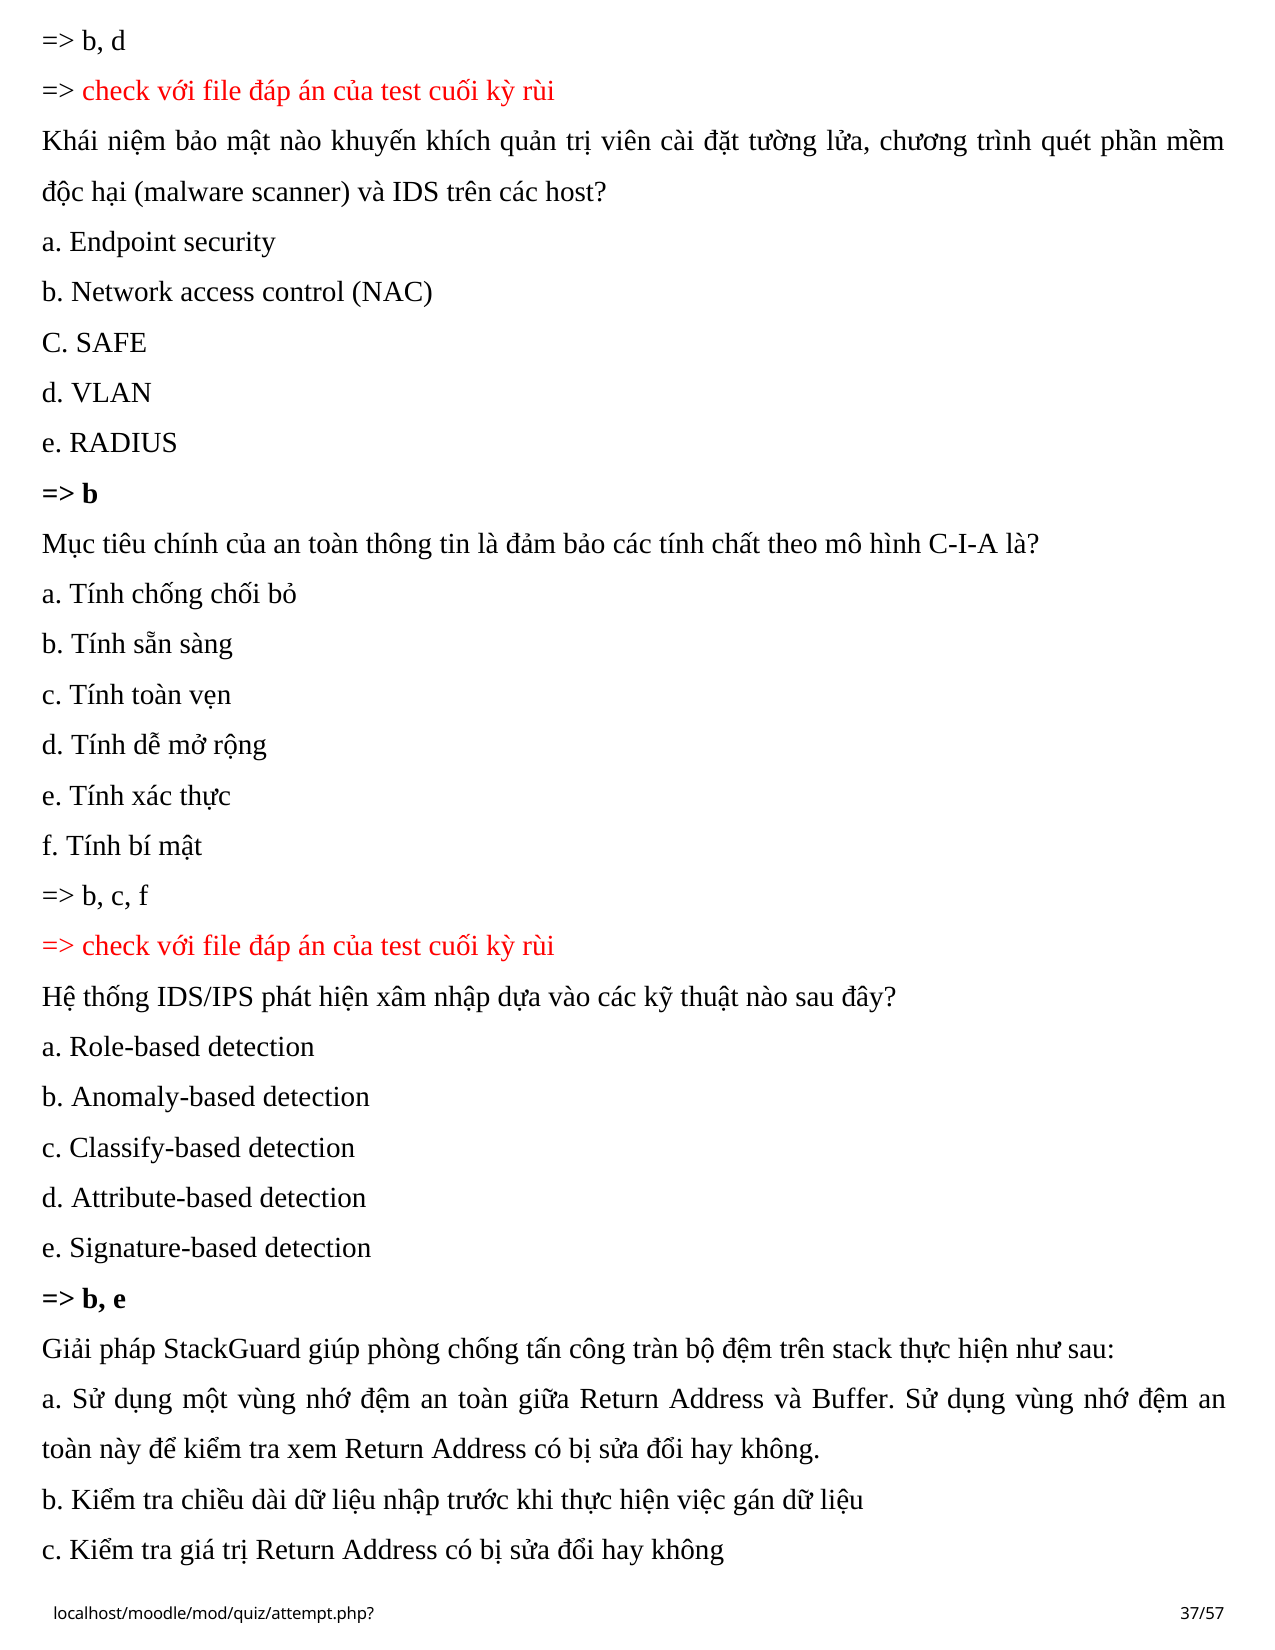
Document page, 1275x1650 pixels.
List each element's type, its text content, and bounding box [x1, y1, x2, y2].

text Hệ thống IDS/IPS phát hiện xâm nhập dựa vào các kỹ thuật nào sau đây? [42, 979, 1227, 1012]
text e. Tính xác thực [42, 778, 1227, 811]
text C. SAFE [42, 325, 1227, 358]
text a. Tính chống chối bỏ [42, 576, 1227, 610]
text a. Role-based detection [42, 1029, 1227, 1063]
text e. RADIUS [42, 425, 1227, 459]
text d. VLAN [42, 375, 1227, 409]
text d. Attribute-based detection [42, 1180, 1227, 1214]
text d. Tính dễ mở rộng [42, 727, 1227, 761]
text c. Tính toàn vẹn [42, 677, 1227, 711]
text c. Kiểm tra giá trị Return Address có bị sửa đổi hay không [42, 1532, 1227, 1566]
text => b, d [42, 23, 1227, 56]
text => b, e [42, 1281, 1227, 1314]
text => b [42, 476, 1227, 509]
text b. Tính sẵn sàng [42, 627, 1227, 660]
text b. Kiểm tra chiều dài dữ liệu nhập trước khi thực hiện việc gán dữ liệu [42, 1482, 1227, 1516]
text c. Classify-based detection [42, 1130, 1227, 1163]
text b. Network access control (NAC) [42, 274, 1227, 308]
text f. Tính bí mật [42, 828, 1227, 861]
text b. Anomaly-based detection [42, 1079, 1227, 1113]
text => check với file đáp án của test cuối kỳ rùi [42, 73, 1227, 107]
text a. Endpoint security [42, 224, 1227, 258]
text e. Signature-based detection [42, 1230, 1227, 1264]
text Giải pháp StackGuard giúp phòng chống tấn công tràn bộ đệm trên stack thực hiện như sau: [42, 1331, 1227, 1364]
text => check với file đáp án của test cuối kỳ rùi [42, 928, 1227, 962]
text a. Sử dụng một vùng nhớ đệm an toàn giữa Return Address và Buffer. Sử dụng vùng nhớ đệm an toàn này để kiểm tra xem Return Address có bị sửa đổi hay không. [42, 1381, 1227, 1465]
text Khái niệm bảo mật nào khuyến khích quản trị viên cài đặt tường lửa, chương trình quét phần mềm độc hại (malware scanner) và IDS trên các host? [42, 123, 1227, 207]
text => b, c, f [42, 878, 1227, 912]
text Mục tiêu chính của an toàn thông tin là đảm bảo các tính chất theo mô hình C-I-A là? [42, 526, 1227, 559]
